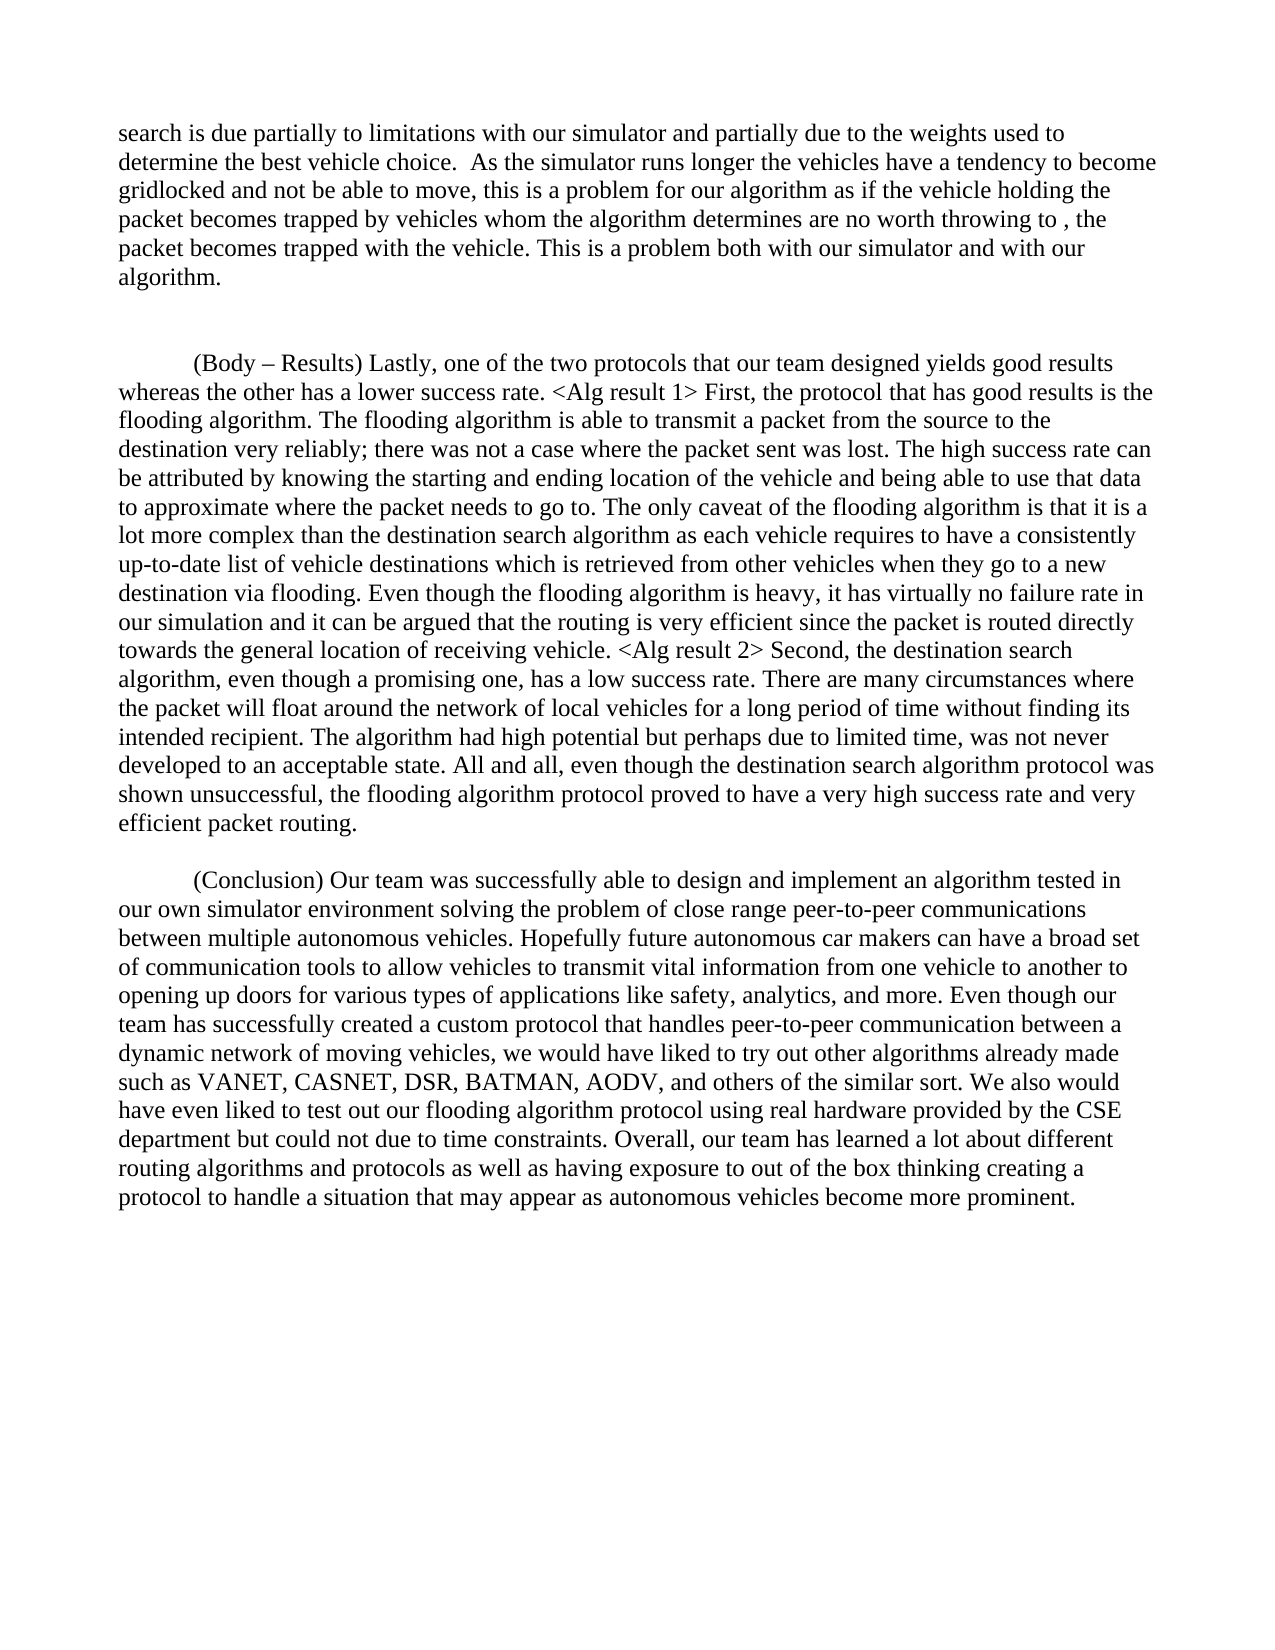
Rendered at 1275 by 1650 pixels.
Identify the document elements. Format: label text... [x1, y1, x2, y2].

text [118, 118, 1157, 291]
text (Conclusion) Our team was successfully able to design and implement an algorithm tested in our own simulator environment solving the problem of close range peer-to-peer communications between multiple autonomous vehicles. Hopefully future autonomous car makers can have a broad set of communication tools to allow vehicles to transmit vital information from one vehicle to another to opening up doors for various types of applications like safety, analytics, and more. Even though our team has successfully created a custom protocol that handles peer-to-peer communication between a dynamic network of moving vehicles, we would have liked to try out other algorithms already made such as VANET, CASNET, DSR, BATMAN, AODV, and others of the similar sort. We also would have even liked to test out our flooding algorithm protocol using real hardware provided by the CSE department but could not due to time constraints. Overall, our team has learned a lot about different routing algorithms and protocols as well as having exposure to out of the box thinking creating a protocol to handle a situation that may appear as autonomous vehicles become more prominent. [118, 866, 1157, 1211]
text (Body – Results) Lastly, one of the two protocols that our team designed yields good results whereas the other has a lower success rate. <Alg result 1> First, the protocol that has good results is the flooding algorithm. The flooding algorithm is able to transmit a packet from the source to the destination very reliably; there was not a case where the packet sent was lost. The high success rate can be attributed by knowing the starting and ending location of the vehicle and being able to use that data to approximate where the packet needs to go to. The only caveat of the flooding algorithm is that it is a lot more complex than the destination search algorithm as each vehicle requires to have a consistently up-to-date list of vehicle destinations which is retrieved from other vehicles when they go to a new destination via flooding. Even though the flooding algorithm is heavy, it has virtually no failure rate in our simulation and it can be argued that the routing is very efficient since the packet is routed directly towards the general location of receiving vehicle. <Alg result 2> Second, the destination search algorithm, even though a promising one, has a low success rate. There are many circumstances where the packet will float around the network of local vehicles for a long period of time without finding its intended recipient. The algorithm had high potential but perhaps due to limited time, was not never developed to an acceptable state. All and all, even though the destination search algorithm protocol was shown unsuccessful, the flooding algorithm protocol proved to have a very high success rate and very efficient packet routing. [118, 348, 1157, 837]
